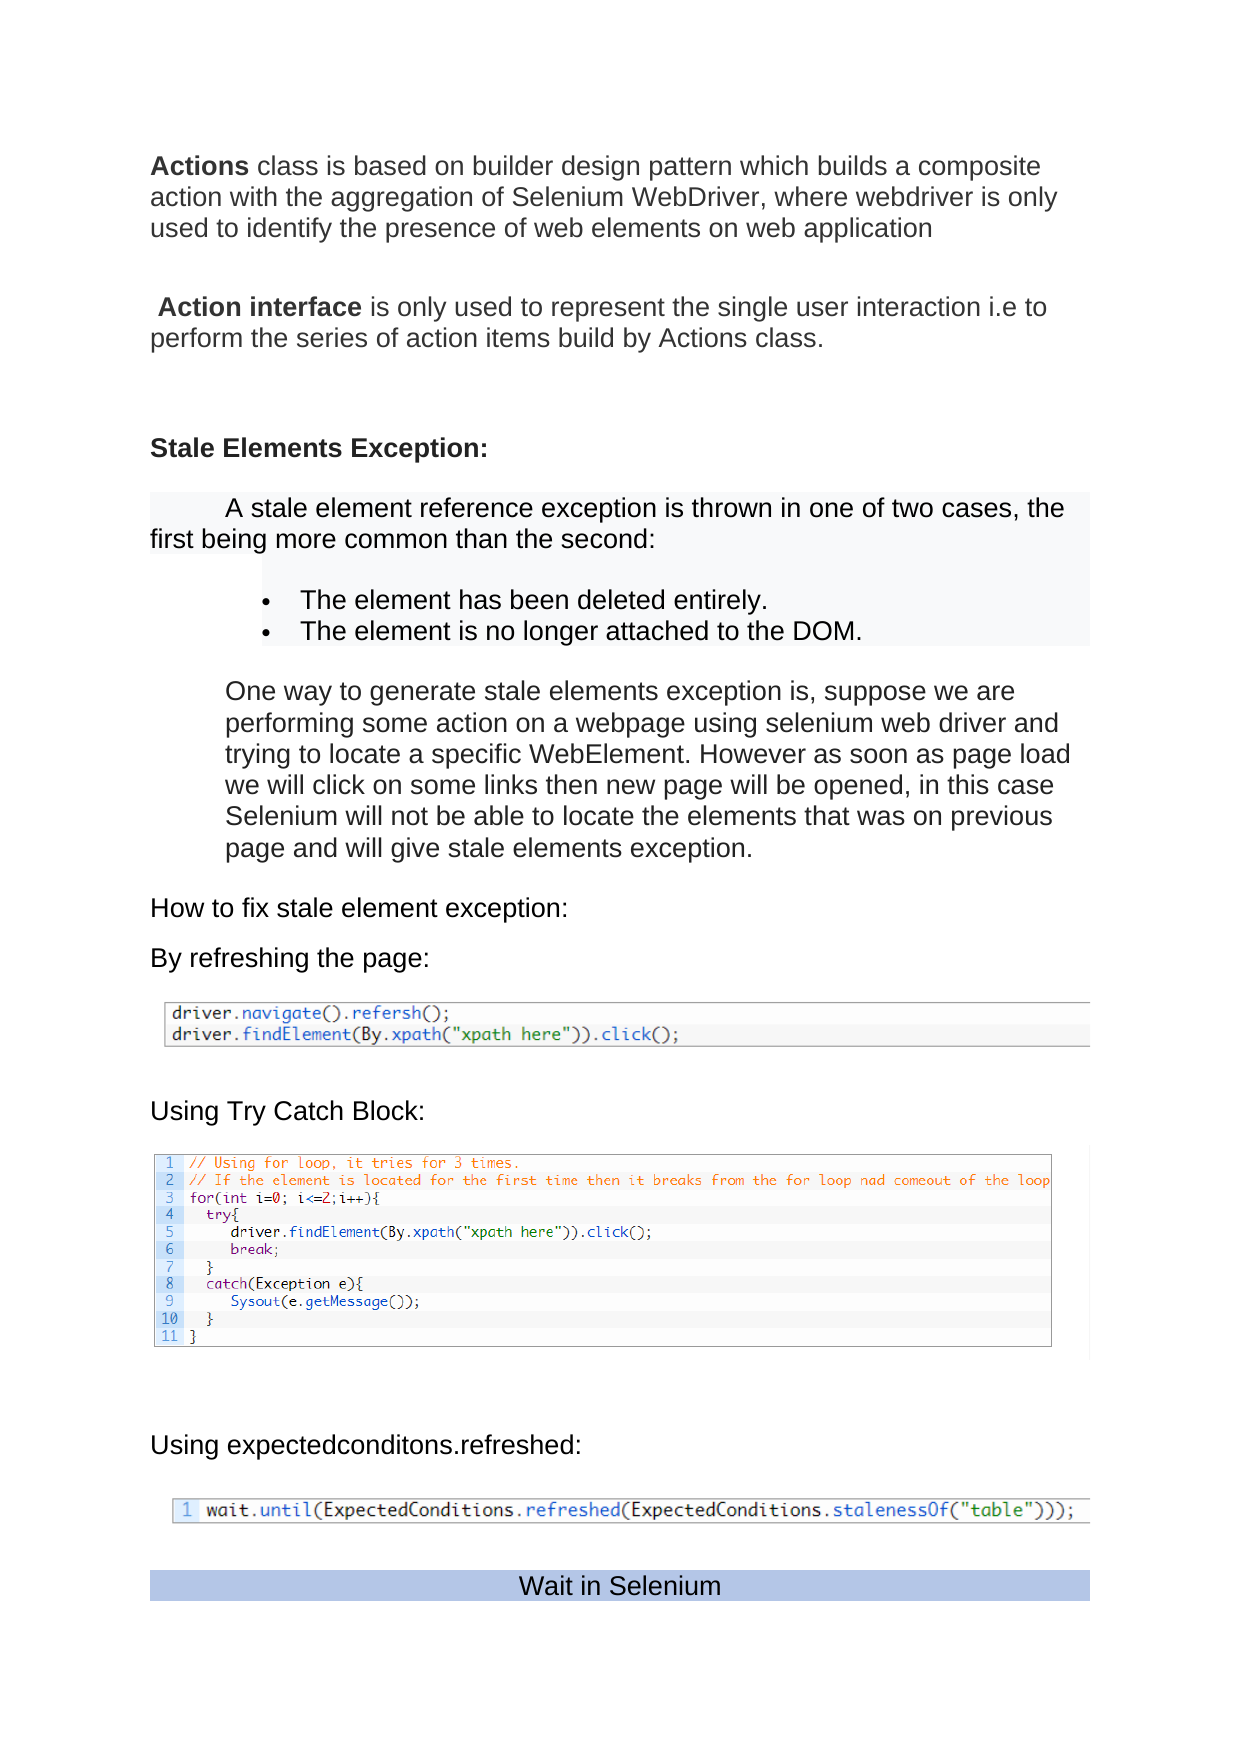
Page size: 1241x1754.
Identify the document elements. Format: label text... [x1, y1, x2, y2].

list The element has been deleted entirely. [262, 584, 1090, 615]
text Action interface is only used to represent the single user interaction i.e to perform the series of action items build by Actions class. [150, 259, 1090, 353]
picture [150, 1479, 1091, 1551]
text A stale element reference exception is thrown in one of two cases, the first being more common than the second: [150, 492, 1090, 554]
list The element is no longer attached to the DOM. [262, 615, 1090, 646]
text By refreshing the page: [150, 942, 1090, 974]
picture [150, 1145, 1091, 1360]
text Using Try Catch Block: [150, 1095, 1090, 1126]
text How to fix stale element exception: [150, 892, 1090, 923]
text Stale Elements Exception: [150, 432, 1090, 463]
picture [150, 992, 1091, 1076]
text Using expectedconditons.refreshed: [150, 1429, 1090, 1460]
text One way to generate stale elements exception is, suppose we are performing some action on a webpage using selenium web driver and trying to locate a specific WebElement. However as soon as page load we will click on some links then new page will be opened, in this case Selenium will not be able to locate the elements that was on previous page and will give stale elements exception. [225, 675, 1090, 863]
text Actions class is based on builder design pattern which builds a composite action with the aggregation of Selenium WebDriver, where webdriver is only used to identify the presence of web elements on web application [150, 150, 1090, 244]
text Wait in Selenium [150, 1570, 1090, 1601]
